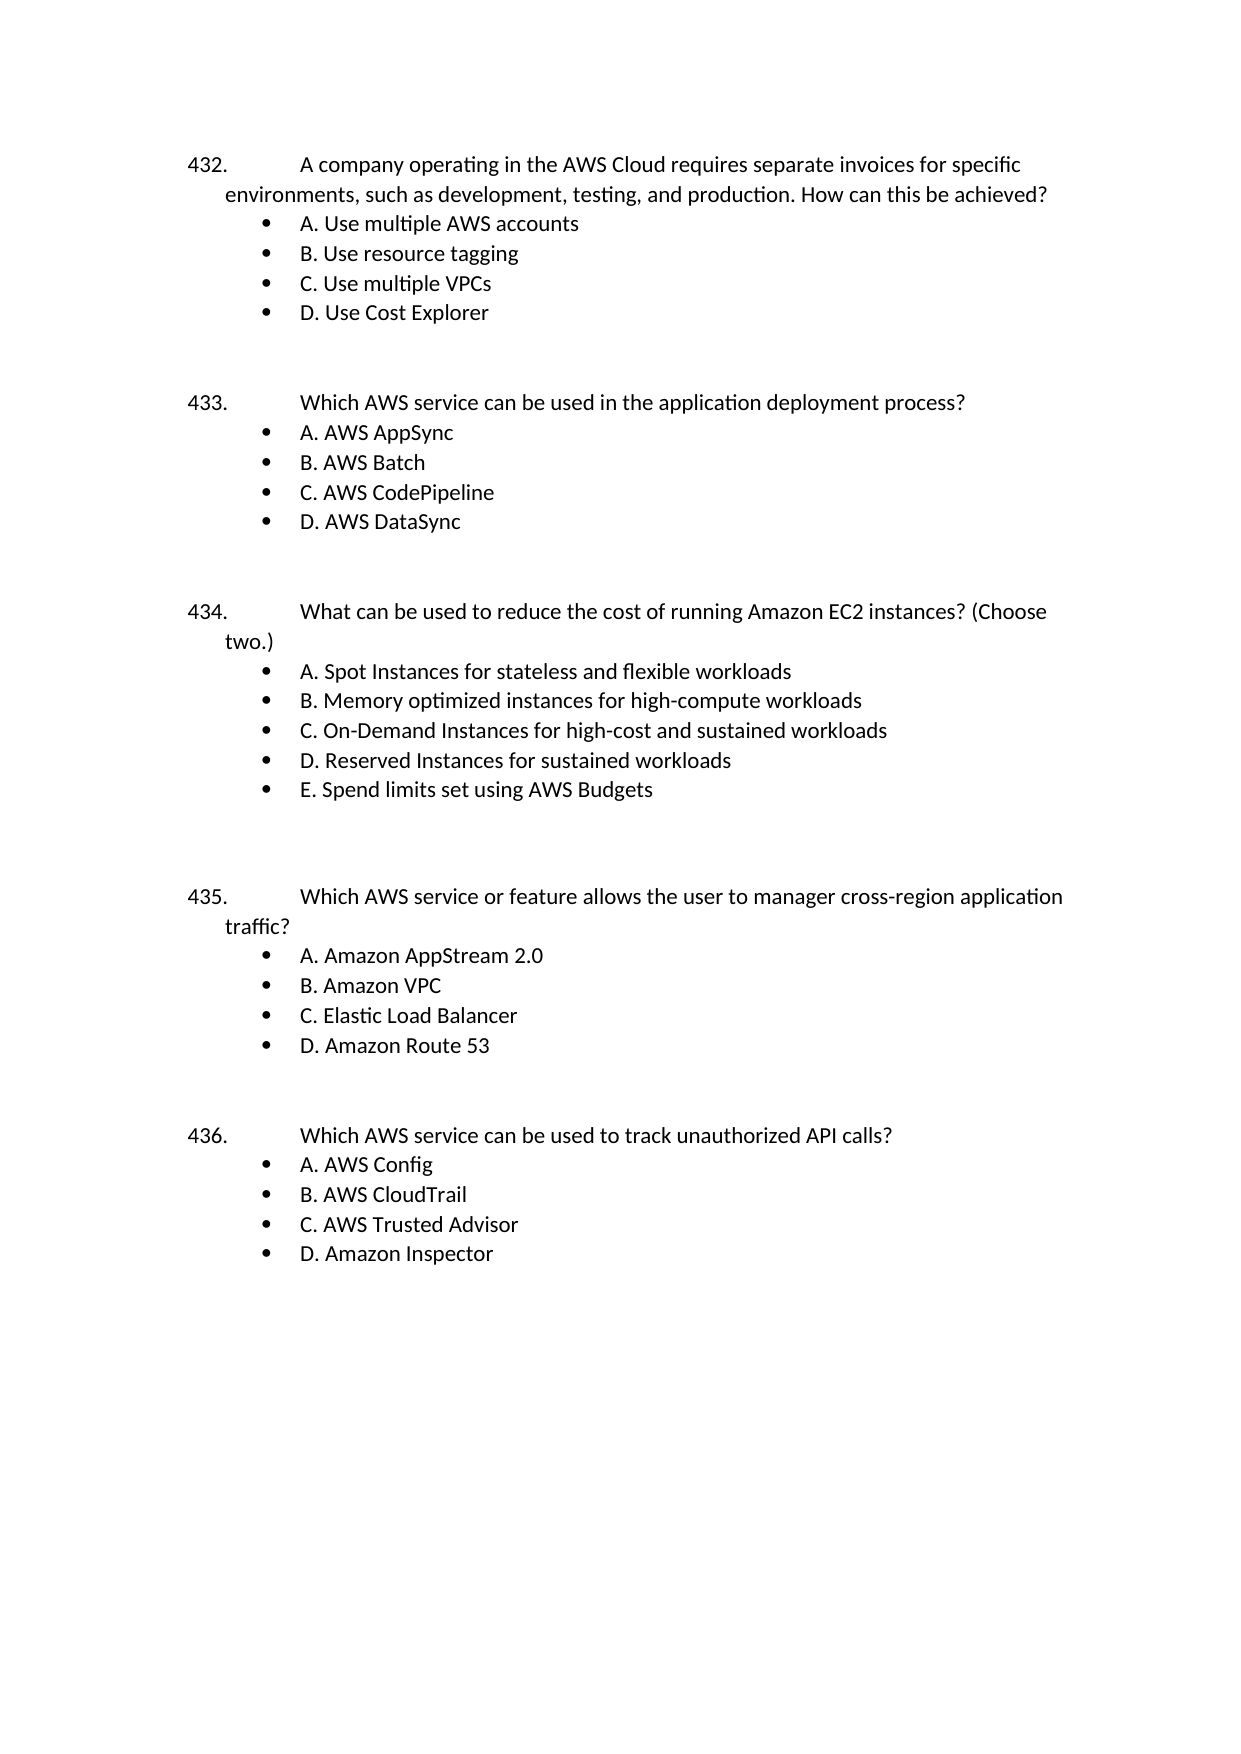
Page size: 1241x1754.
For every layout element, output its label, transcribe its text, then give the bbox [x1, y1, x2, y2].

list D. Use Cost Explorer [262, 298, 1090, 326]
list A company operating in the AWS Cloud requires separate invoices for specific environments, such as development, testing, and production. How can this be achieved? [187, 150, 1090, 208]
list C. Elastic Load Balancer [262, 1001, 1090, 1029]
list B. Amazon VPC [262, 971, 1090, 999]
list E. Spend limits set using AWS Budgets [262, 776, 1090, 803]
list A. AWS Config [262, 1151, 1090, 1178]
list D. AWS DataSync [262, 507, 1090, 535]
list A. Use multiple AWS accounts [262, 209, 1090, 237]
list B. Use resource tagging [262, 239, 1090, 267]
list Which AWS service or feature allows the user to manager cross-region application traffic? [187, 882, 1090, 940]
list D. Reserved Instances for sustained workloads [262, 746, 1090, 774]
list What can be used to reduce the cost of running Amazon EC2 instances? (Choose two.) [187, 597, 1090, 655]
list C. AWS Trusted Advisor [262, 1210, 1090, 1238]
list A. Spot Instances for stateless and flexible workloads [262, 657, 1090, 685]
list A. Amazon AppStream 2.0 [262, 942, 1090, 970]
list B. AWS Batch [262, 448, 1090, 476]
list A. AWS AppSync [262, 418, 1090, 446]
list C. AWS CodePipeline [262, 478, 1090, 506]
list B. Memory optimized instances for high-compute workloads [262, 686, 1090, 714]
list C. Use multiple VPCs [262, 269, 1090, 297]
list Which AWS service can be used in the application deployment process? [187, 388, 1090, 417]
list D. Amazon Route 53 [262, 1031, 1090, 1059]
list B. AWS CloudTrail [262, 1180, 1090, 1208]
list Which AWS service can be used to track unauthorized API calls? [187, 1121, 1090, 1149]
list C. On-Demand Instances for high-cost and sustained workloads [262, 716, 1090, 744]
list D. Amazon Inspector [262, 1239, 1090, 1268]
